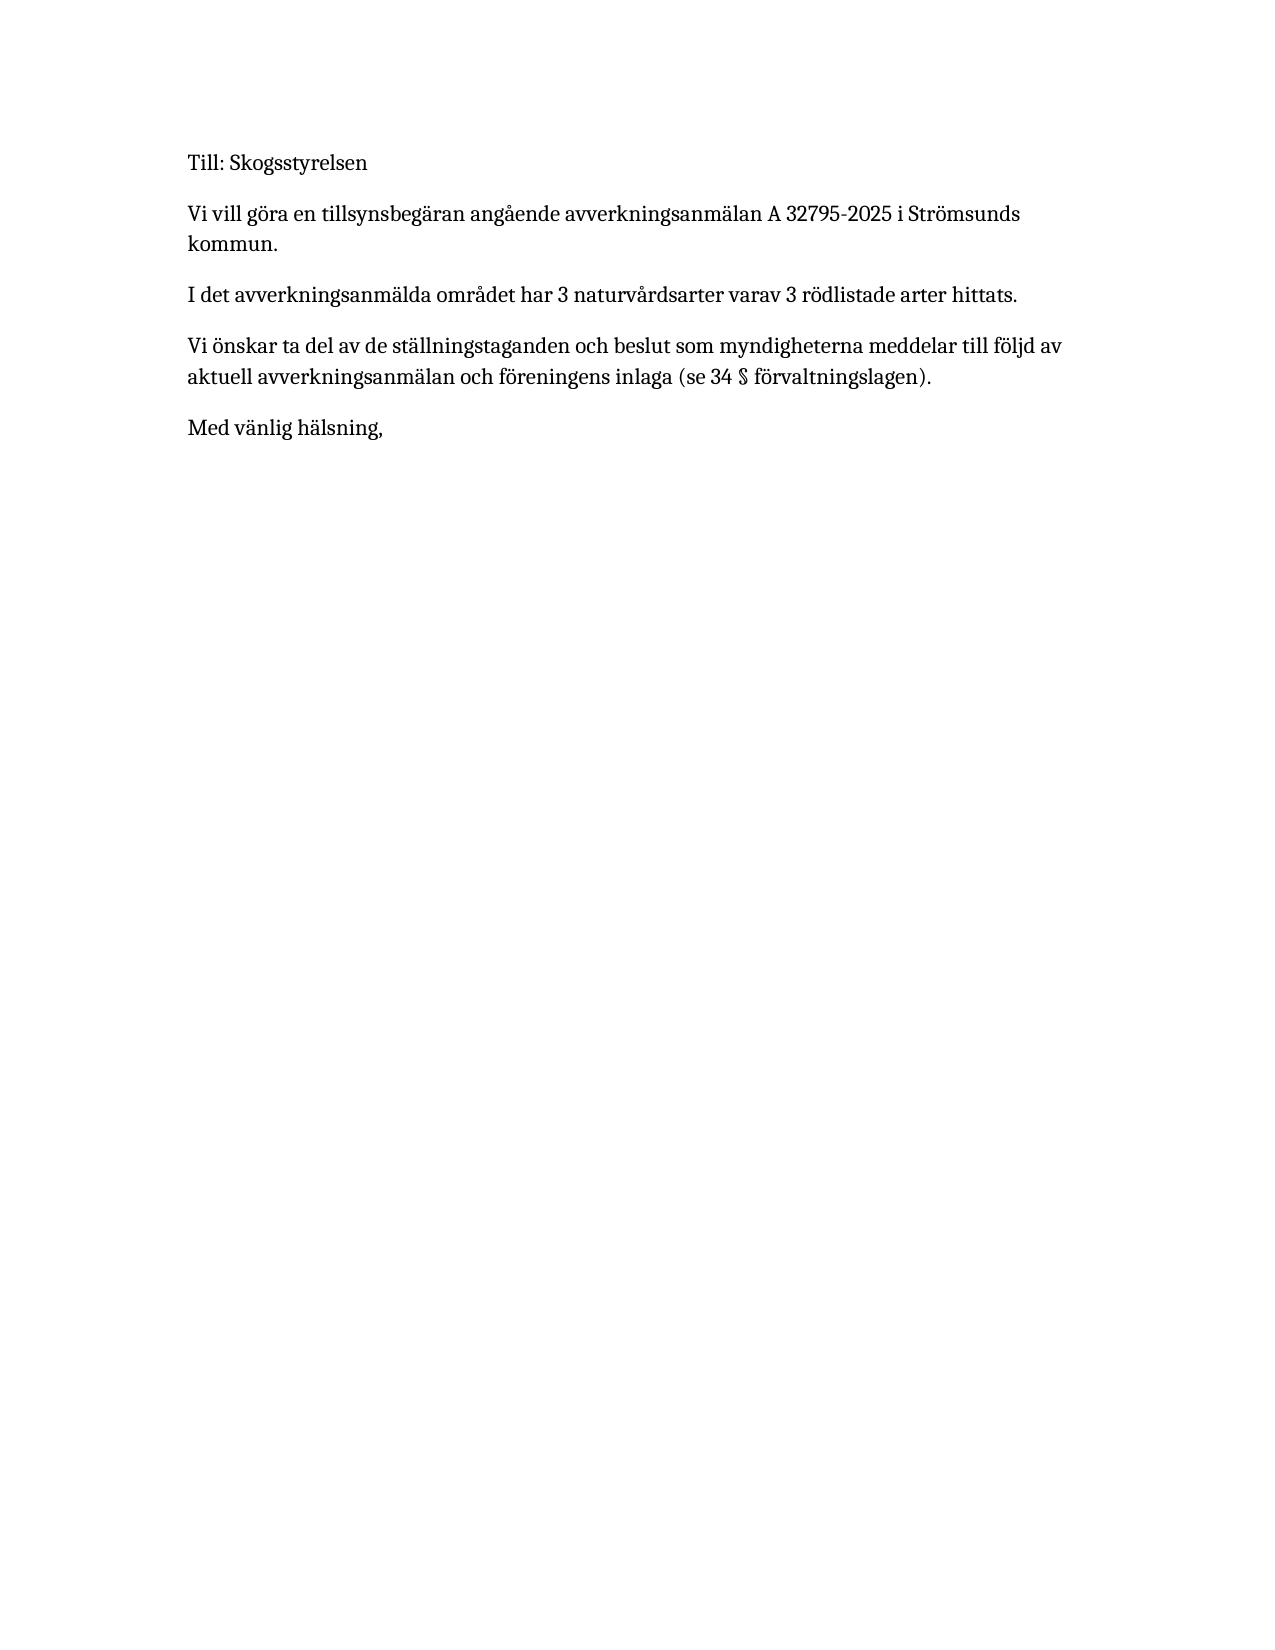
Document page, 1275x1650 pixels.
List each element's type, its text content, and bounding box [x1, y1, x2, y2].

text Till: Skogsstyrelsen [187, 150, 1087, 176]
text I det avverkningsanmälda området har 3 naturvårdsarter varav 3 rödlistade arter hittats. [187, 282, 1087, 309]
text Vi önskar ta del av de ställningstaganden och beslut som myndigheterna meddelar till följd av aktuell avverkningsanmälan och föreningens inlaga (se 34 § förvaltningslagen). [187, 333, 1087, 390]
text Vi vill göra en tillsynsbegäran angående avverkningsanmälan A 32795-2025 i Strömsunds kommun. [187, 201, 1087, 258]
text Med vänlig hälsning, [187, 414, 1087, 471]
